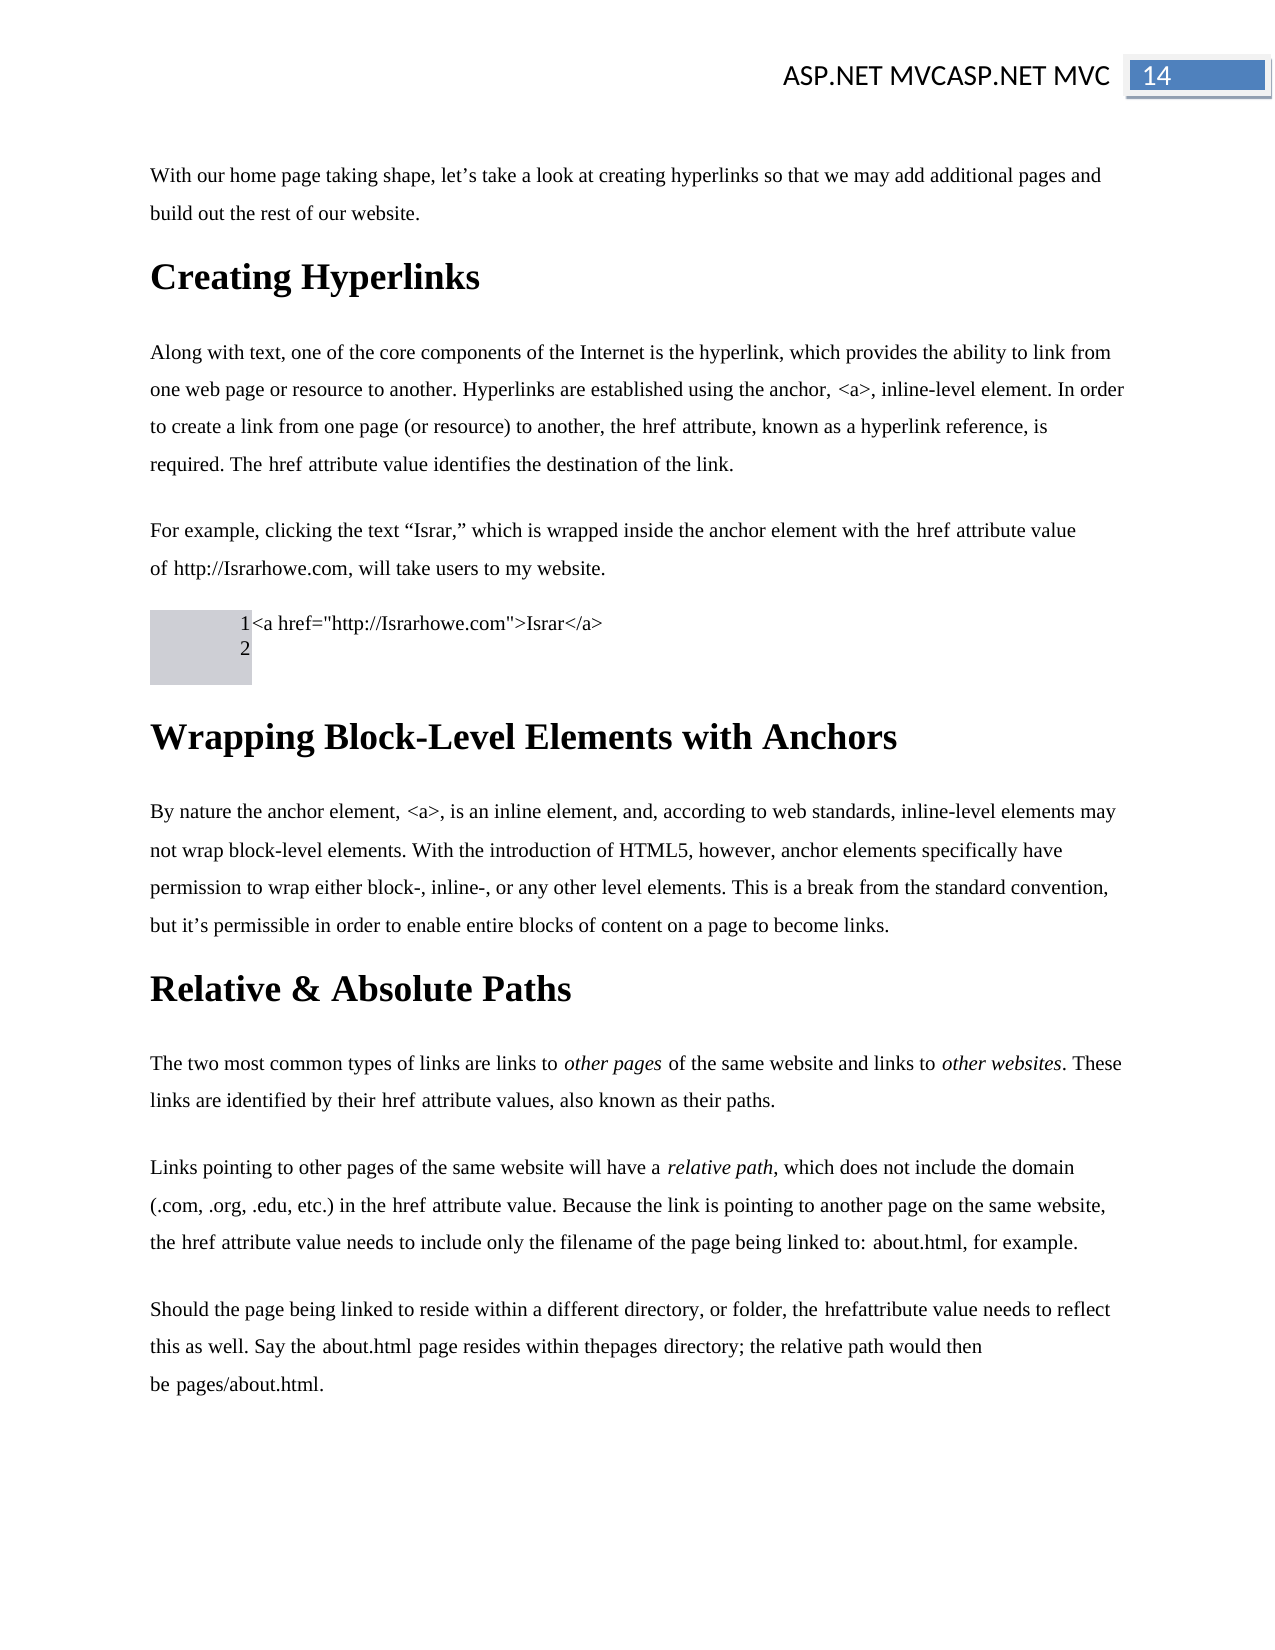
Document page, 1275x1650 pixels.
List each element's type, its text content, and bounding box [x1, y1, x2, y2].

subtitle Wrapping Block-Level Elements with Anchors [150, 714, 1125, 758]
text Links pointing to other pages of the same website will have a relative path, which does not include the domain (.com, .org, .edu, etc.) in the href attribute value. Because the link is pointing to another page on the same website, the href attribute value needs to include only the filename of the page being linked to: about.html, for example. [150, 1142, 1125, 1255]
subtitle Creating Hyperlinks [150, 254, 1125, 297]
table_header 1 2 [150, 610, 252, 685]
text By nature the anchor element, <a>, is an inline element, and, according to web standards, inline-level elements may not wrap block-level elements. With the introduction of HTML5, however, anchor elements specifically have permission to wrap either block-, inline-, or any other level elements. This is a break from the standard convention, but it’s permissible in order to enable entire blocks of content on a page to become links. [150, 787, 1125, 937]
text For example, clicking the text “Israr,” which is wrapped inside the anchor element with the href attribute value of http://Israrhowe.com, will take users to my website. [150, 506, 1125, 581]
text With our home page taking shape, let’s take a look at creating hyperlinks so that we may add additional pages and build out the rest of our website. [150, 150, 1125, 225]
text The two most common types of links are links to other pages of the same website and links to other websites. These links are identified by their href attribute values, also known as their paths. [150, 1038, 1125, 1113]
text Should the page being linked to reside within a different directory, or folder, the hrefattribute value needs to reflect this as well. Say the about.html page resides within thepages directory; the relative path would then be pages/about.html. [150, 1284, 1125, 1397]
text Along with text, one of the core components of the Internet is the hyperlink, which provides the ability to link from one web page or resource to another. Hyperlinks are established using the anchor, <a>, inline-level element. In order to create a link from one page (or resource) to another, the href attribute, known as a hyperlink reference, is required. The href attribute value identifies the destination of the link. [150, 326, 1125, 476]
table_header <a href="http://Israrhowe.com">Israr</a> [252, 610, 1275, 685]
subtitle Relative & Absolute Paths [150, 966, 1125, 1009]
